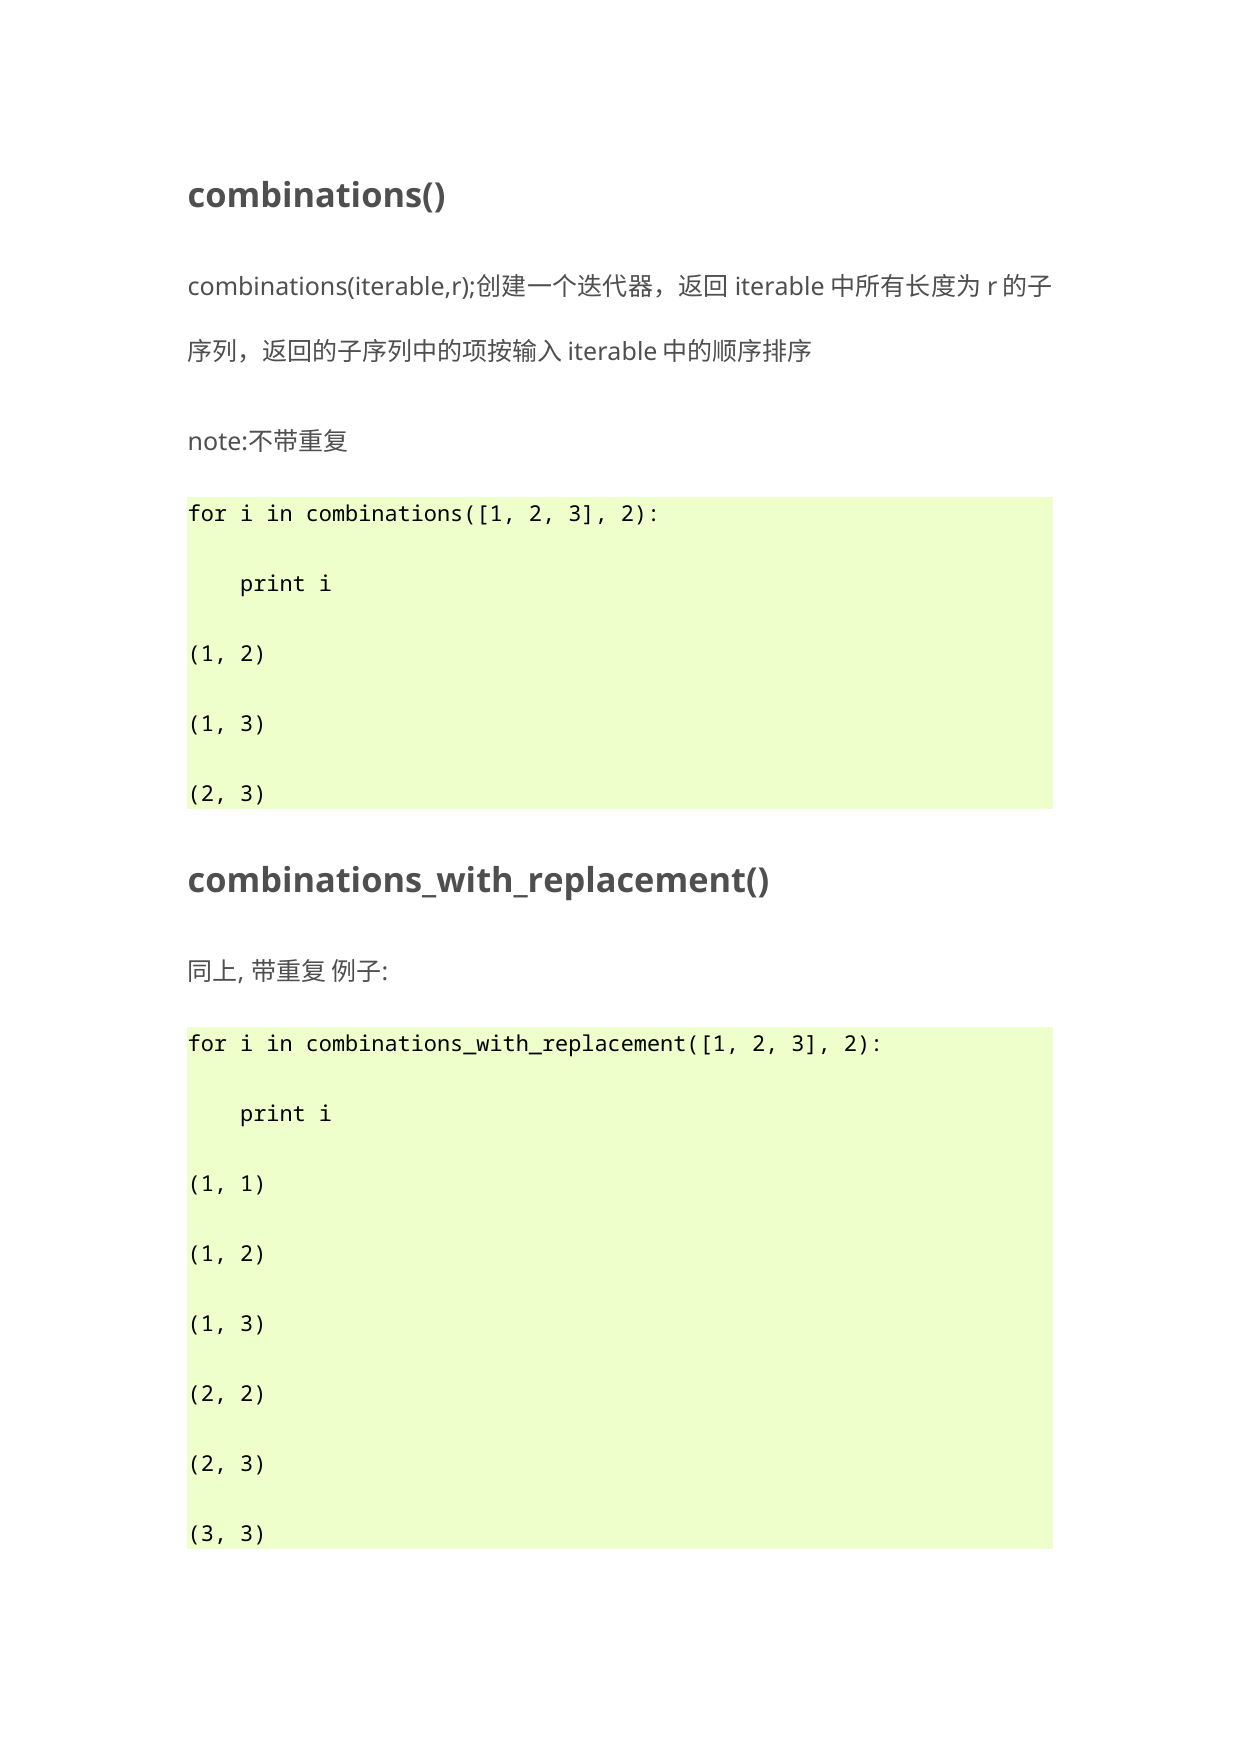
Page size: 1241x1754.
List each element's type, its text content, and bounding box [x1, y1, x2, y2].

text print i [187, 567, 1053, 599]
text (1, 2) [187, 637, 1053, 669]
text combinations_with_replacement() [187, 847, 1053, 912]
text combinations(iterable,r);创建一个迭代器，返回iterable中所有长度为r的子序列，返回的子序列中的项按输入iterable中的顺序排序 [187, 252, 1053, 382]
text (1, 3) [187, 707, 1053, 739]
text (2, 3) [187, 1447, 1053, 1479]
text (1, 3) [187, 1307, 1053, 1339]
text (3, 3) [187, 1517, 1053, 1549]
text note:不带重复 [187, 407, 1053, 472]
text combinations() [187, 162, 1053, 227]
text (1, 2) [187, 1237, 1053, 1269]
text (1, 1) [187, 1167, 1053, 1199]
text print i [187, 1097, 1053, 1129]
text 同上, 带重复 例子: [187, 937, 1053, 1002]
text (2, 2) [187, 1377, 1053, 1409]
text for i in combinations_with_replacement([1, 2, 3], 2): [187, 1027, 1053, 1059]
text (2, 3) [187, 777, 1053, 809]
text for i in combinations([1, 2, 3], 2): [187, 497, 1053, 529]
